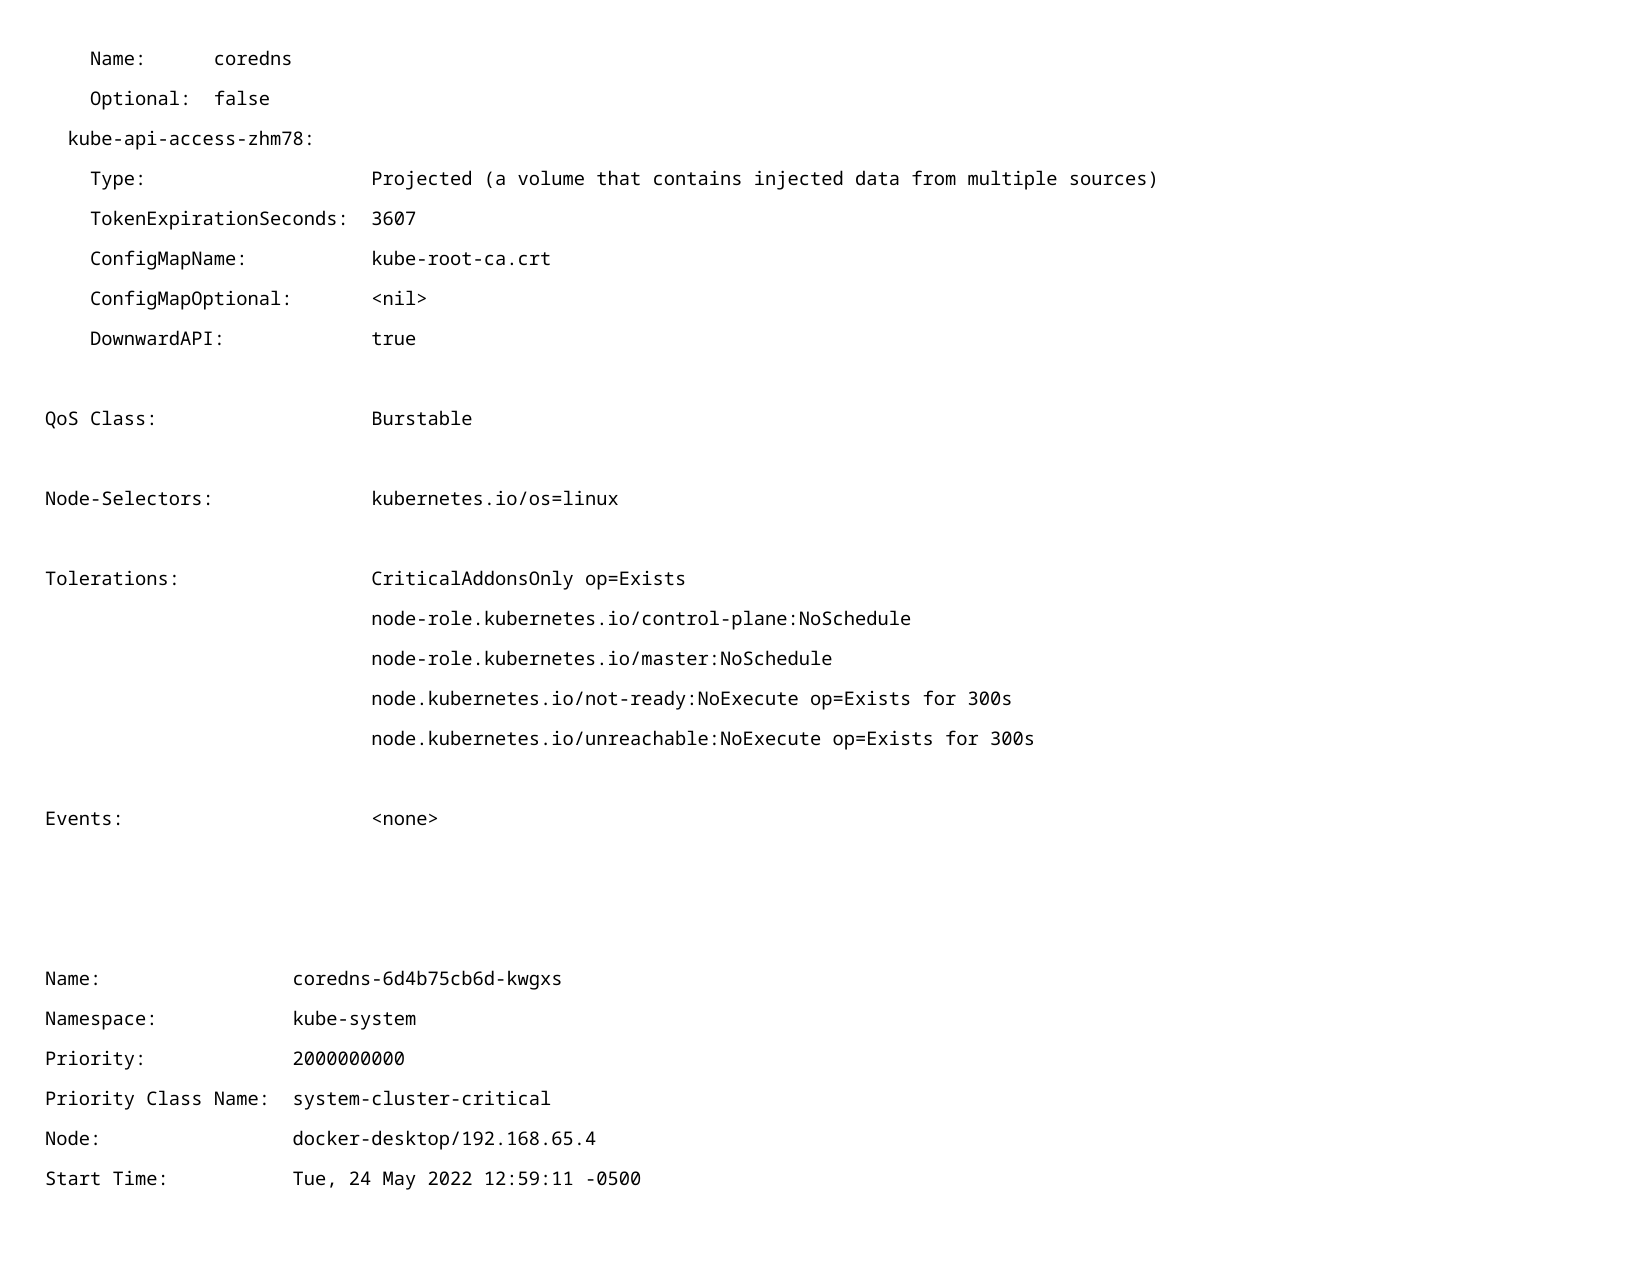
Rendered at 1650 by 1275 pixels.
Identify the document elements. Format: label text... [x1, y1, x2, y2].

text Tolerations: CriticalAddonsOnly op=Exists [45, 565, 1605, 591]
text node.kubernetes.io/not-ready:NoExecute op=Exists for 300s [45, 685, 1605, 711]
text Start Time: Tue, 24 May 2022 12:59:11 -0500 [45, 1165, 1605, 1191]
text ConfigMapOptional: <nil> [45, 285, 1605, 311]
text Name: coredns-6d4b75cb6d-kwgxs [45, 965, 1605, 991]
text Events: <none> [45, 805, 1605, 831]
text TokenExpirationSeconds: 3607 [45, 205, 1605, 231]
text ConfigMapName: kube-root-ca.crt [45, 245, 1605, 271]
text Type: Projected (a volume that contains injected data from multiple sources) [45, 165, 1605, 191]
text node-role.kubernetes.io/master:NoSchedule [45, 645, 1605, 671]
text kube-api-access-zhm78: [45, 125, 1605, 151]
text Optional: false [45, 85, 1605, 111]
text Priority: 2000000000 [45, 1045, 1605, 1071]
text Name: coredns [45, 45, 1605, 71]
text QoS Class: Burstable [45, 405, 1605, 431]
text Node: docker-desktop/192.168.65.4 [45, 1125, 1605, 1151]
text Priority Class Name: system-cluster-critical [45, 1085, 1605, 1111]
text node-role.kubernetes.io/control-plane:NoSchedule [45, 605, 1605, 631]
text node.kubernetes.io/unreachable:NoExecute op=Exists for 300s [45, 725, 1605, 751]
text Namespace: kube-system [45, 1005, 1605, 1031]
text DownwardAPI: true [45, 325, 1605, 351]
text Node-Selectors: kubernetes.io/os=linux [45, 485, 1605, 511]
